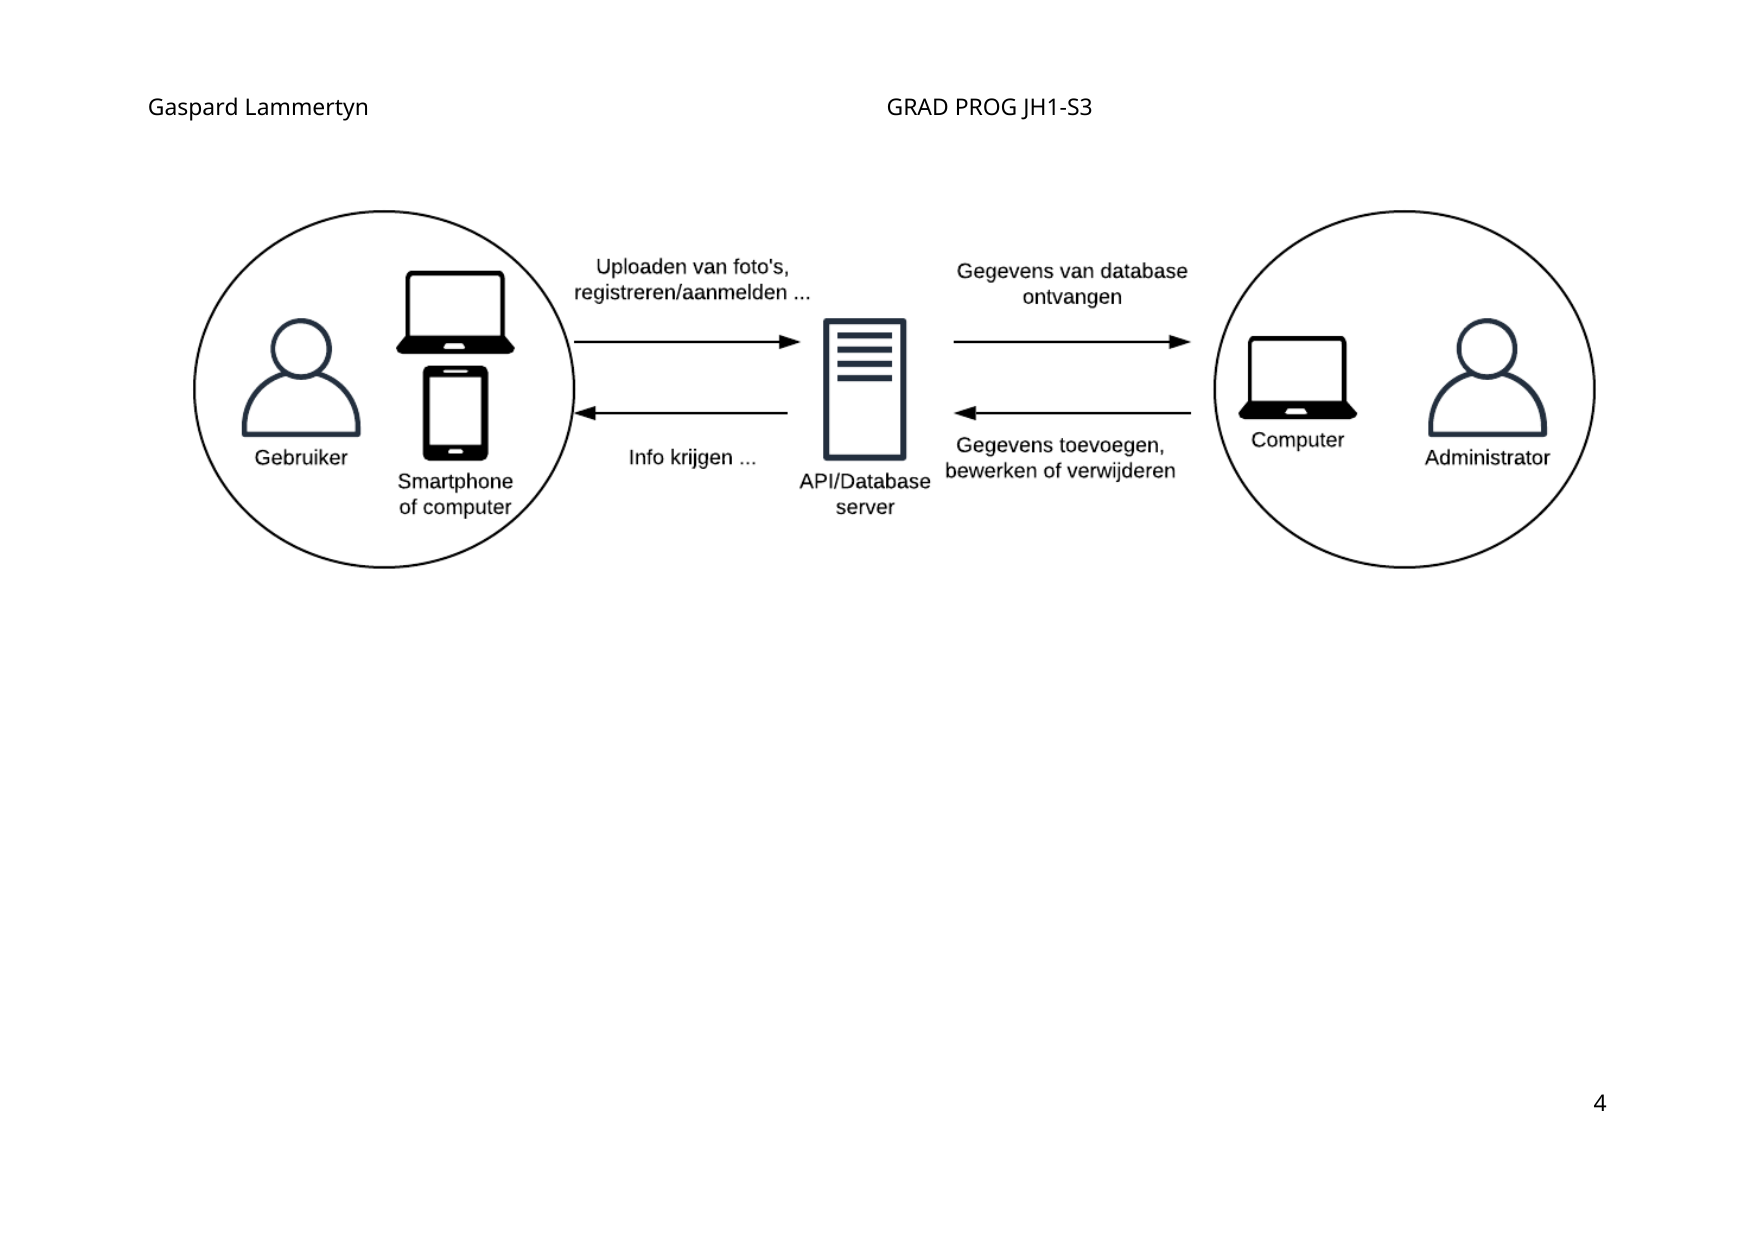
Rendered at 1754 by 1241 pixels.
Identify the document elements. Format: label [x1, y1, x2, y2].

picture [147, 164, 1642, 615]
